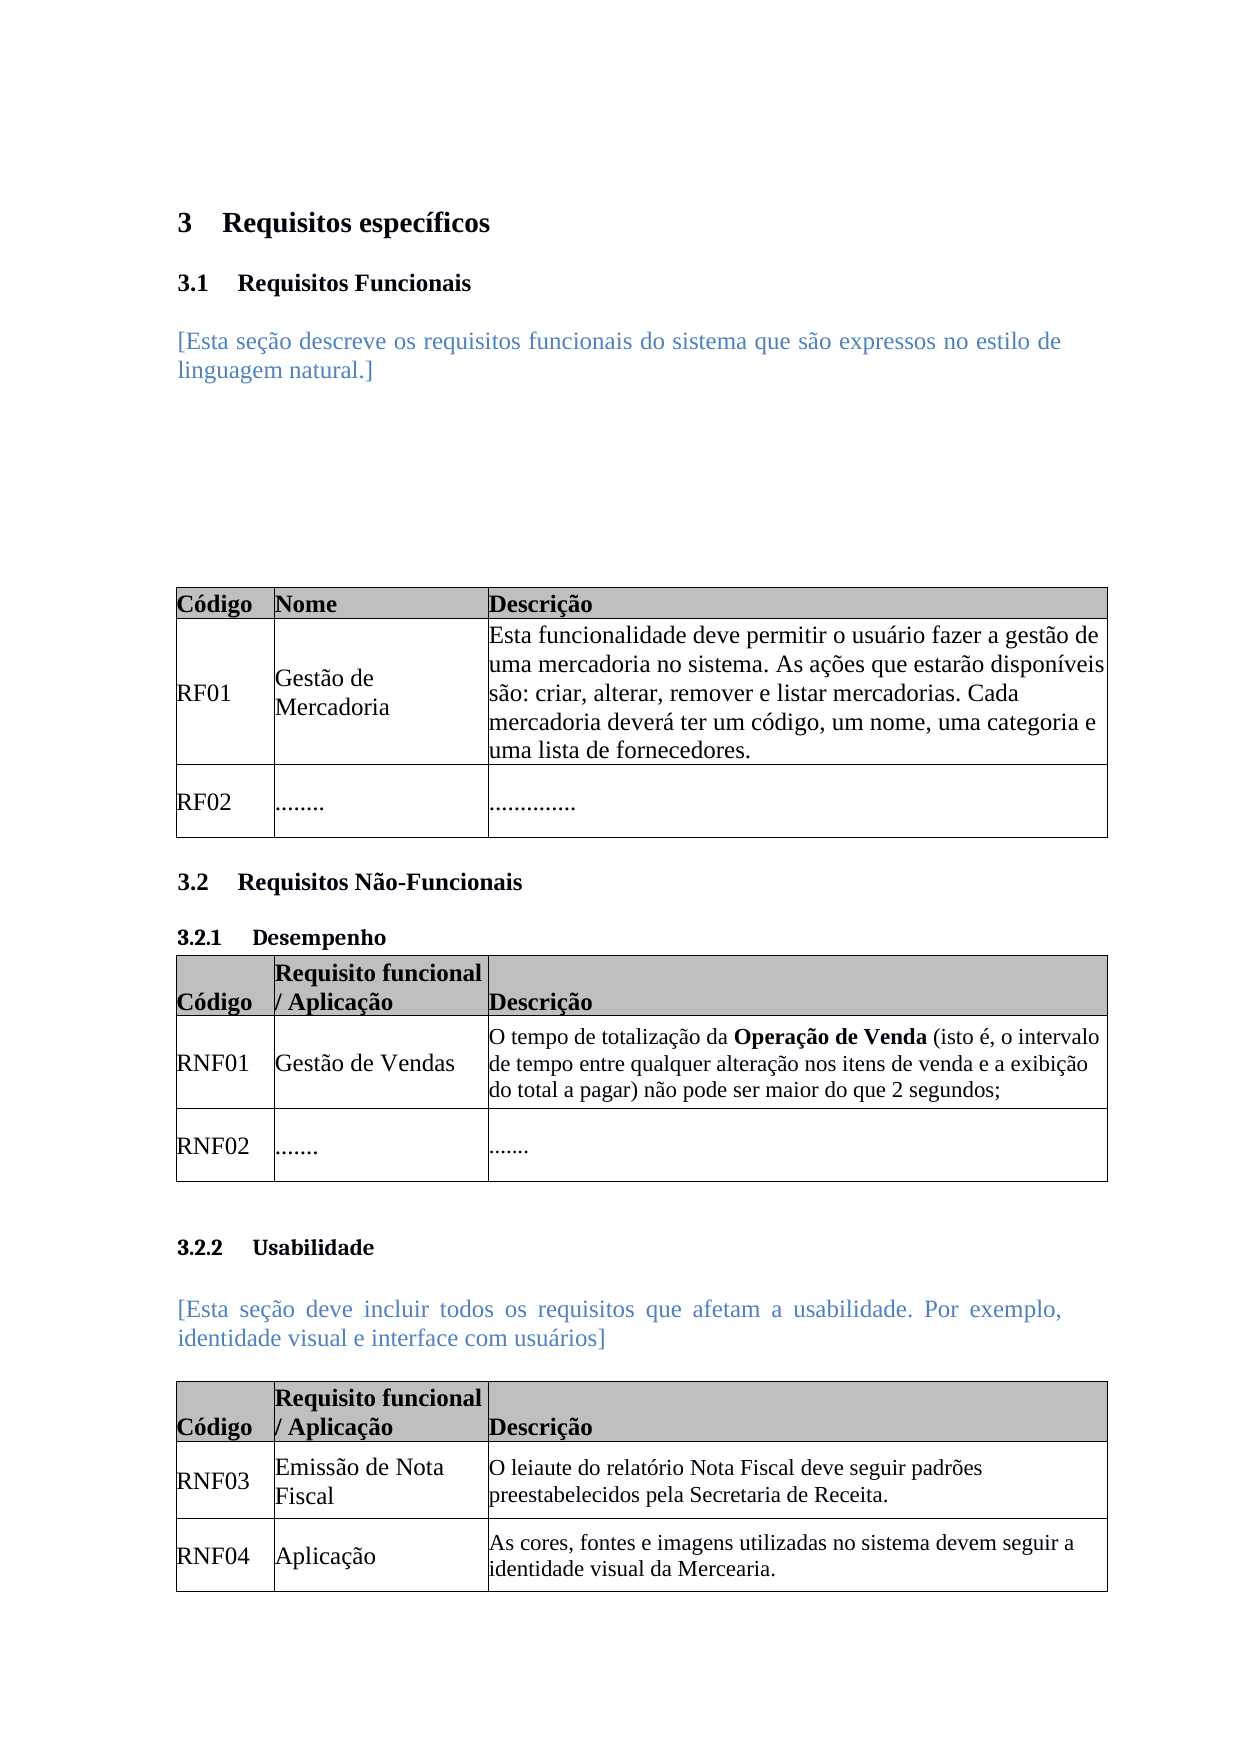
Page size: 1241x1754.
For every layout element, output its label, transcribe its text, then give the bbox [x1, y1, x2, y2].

text [Esta seção descreve os requisitos funcionais do sistema que são expressos no estilo de linguagem natural.] [177, 326, 1063, 384]
table_cell Emissão de Nota Fiscal [275, 1442, 488, 1518]
table_cell RNF03 [177, 1442, 274, 1518]
table_cell Gestão de Vendas [275, 1016, 488, 1108]
table_cell RNF02 [177, 1109, 274, 1181]
table_cell ....... [275, 1109, 488, 1181]
list Requisitos Funcionais [177, 268, 1063, 297]
table_cell Esta funcionalidade deve permitir o usuário fazer a gestão de uma mercadoria no sistema. As ações que estarão disponíveis são: criar, alterar, remover e listar mercadorias. Cada mercadoria deverá ter um código, um nome, uma categoria e uma lista de fornecedores. [489, 619, 1107, 764]
table_header Nome [275, 588, 488, 618]
list Requisitos Não-Funcionais [177, 867, 1063, 896]
table_header Requisito funcional / Aplicação [275, 956, 488, 1015]
list Usabilidade [177, 1235, 1063, 1261]
table_cell RNF01 [177, 1016, 274, 1108]
table_header Descrição [489, 1382, 1107, 1441]
table_cell .............. [489, 765, 1107, 837]
table_cell RF02 [177, 765, 274, 837]
text [Esta seção deve incluir todos os requisitos que afetam a usabilidade. Por exemplo, identidade visual e interface com usuários] [177, 1294, 1063, 1352]
table_cell Aplicação [275, 1519, 488, 1591]
list Desempenho [177, 925, 1063, 951]
table_cell ....... [489, 1109, 1107, 1181]
table_header Descrição [489, 588, 1107, 618]
table_cell O leiaute do relatório Nota Fiscal deve seguir padrões preestabelecidos pela Secretaria de Receita. [489, 1442, 1107, 1518]
table_cell ........ [275, 765, 488, 837]
table_cell RNF04 [177, 1519, 274, 1591]
table_header Descrição [489, 956, 1107, 1015]
table_cell RF01 [177, 619, 274, 764]
table_header Requisito funcional / Aplicação [275, 1382, 488, 1441]
table_header Código [177, 588, 274, 618]
table_header Código [177, 956, 274, 1015]
table_header Código [177, 1382, 274, 1441]
list Requisitos específicos [177, 206, 1063, 239]
table_cell Gestão de Mercadoria [275, 619, 488, 764]
table_cell As cores, fontes e imagens utilizadas no sistema devem seguir a identidade visual da Mercearia. [489, 1519, 1107, 1591]
table_cell O tempo de totalização da Operação de Venda (isto é, o intervalo de tempo entre qualquer alteração nos itens de venda e a exibição do total a pagar) não pode ser maior do que 2 segundos; [489, 1016, 1107, 1108]
